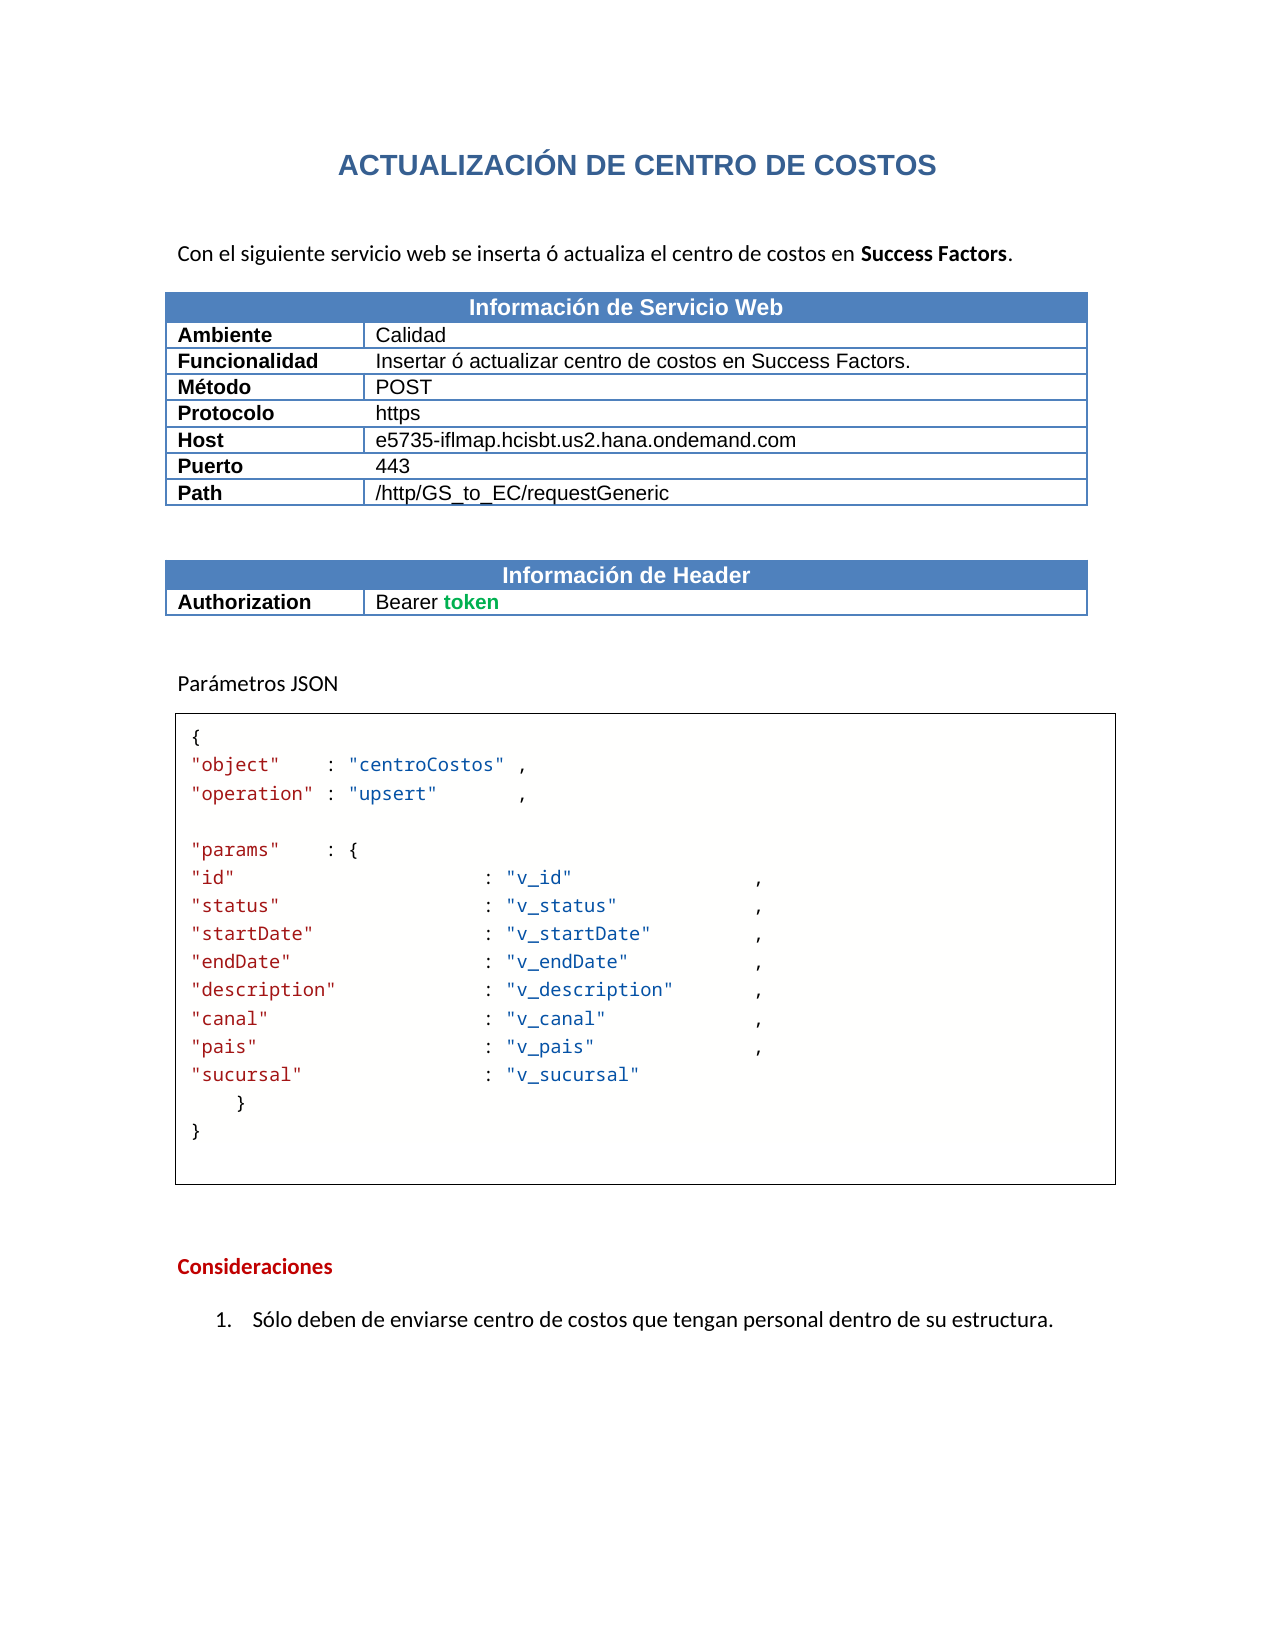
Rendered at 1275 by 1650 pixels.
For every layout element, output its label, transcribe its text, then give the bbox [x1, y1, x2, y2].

table_cell POST [365, 375, 1086, 399]
table_cell Puerto [167, 454, 364, 478]
table_cell Host [167, 428, 363, 452]
table_cell Calidad [365, 323, 1086, 347]
subtitle ACTUALIZACIÓN DE CENTRO DE COSTOS [177, 148, 1098, 181]
table_header Información de Header [167, 562, 1086, 588]
text Parámetros JSON [177, 669, 1098, 697]
table_cell Ambiente [167, 323, 363, 347]
table_cell Path [167, 480, 363, 504]
table_cell /http/GS_to_EC/requestGeneric [365, 480, 1086, 504]
text Consideraciones [177, 1252, 1098, 1280]
list Sólo deben de enviarse centro de costos que tengan personal dentro de su estructura. [215, 1305, 1098, 1333]
table_cell Authorization [167, 590, 363, 614]
text Con el siguiente servicio web se inserta ó actualiza el centro de costos en Success Factors. [177, 239, 1098, 267]
table_cell Insertar ó actualizar centro de costos en Success Factors. [364, 349, 1086, 373]
table_cell Funcionalidad [167, 349, 364, 373]
table_cell 443 [364, 454, 1086, 478]
table_cell e5735-iflmap.hcisbt.us2.hana.ondemand.com [365, 428, 1086, 452]
table_cell Bearer token [365, 590, 1086, 614]
table_cell https [364, 401, 1086, 426]
table_cell Método [167, 375, 363, 399]
table_cell Protocolo [167, 401, 364, 426]
table_header Información de Servicio Web [167, 294, 1086, 321]
